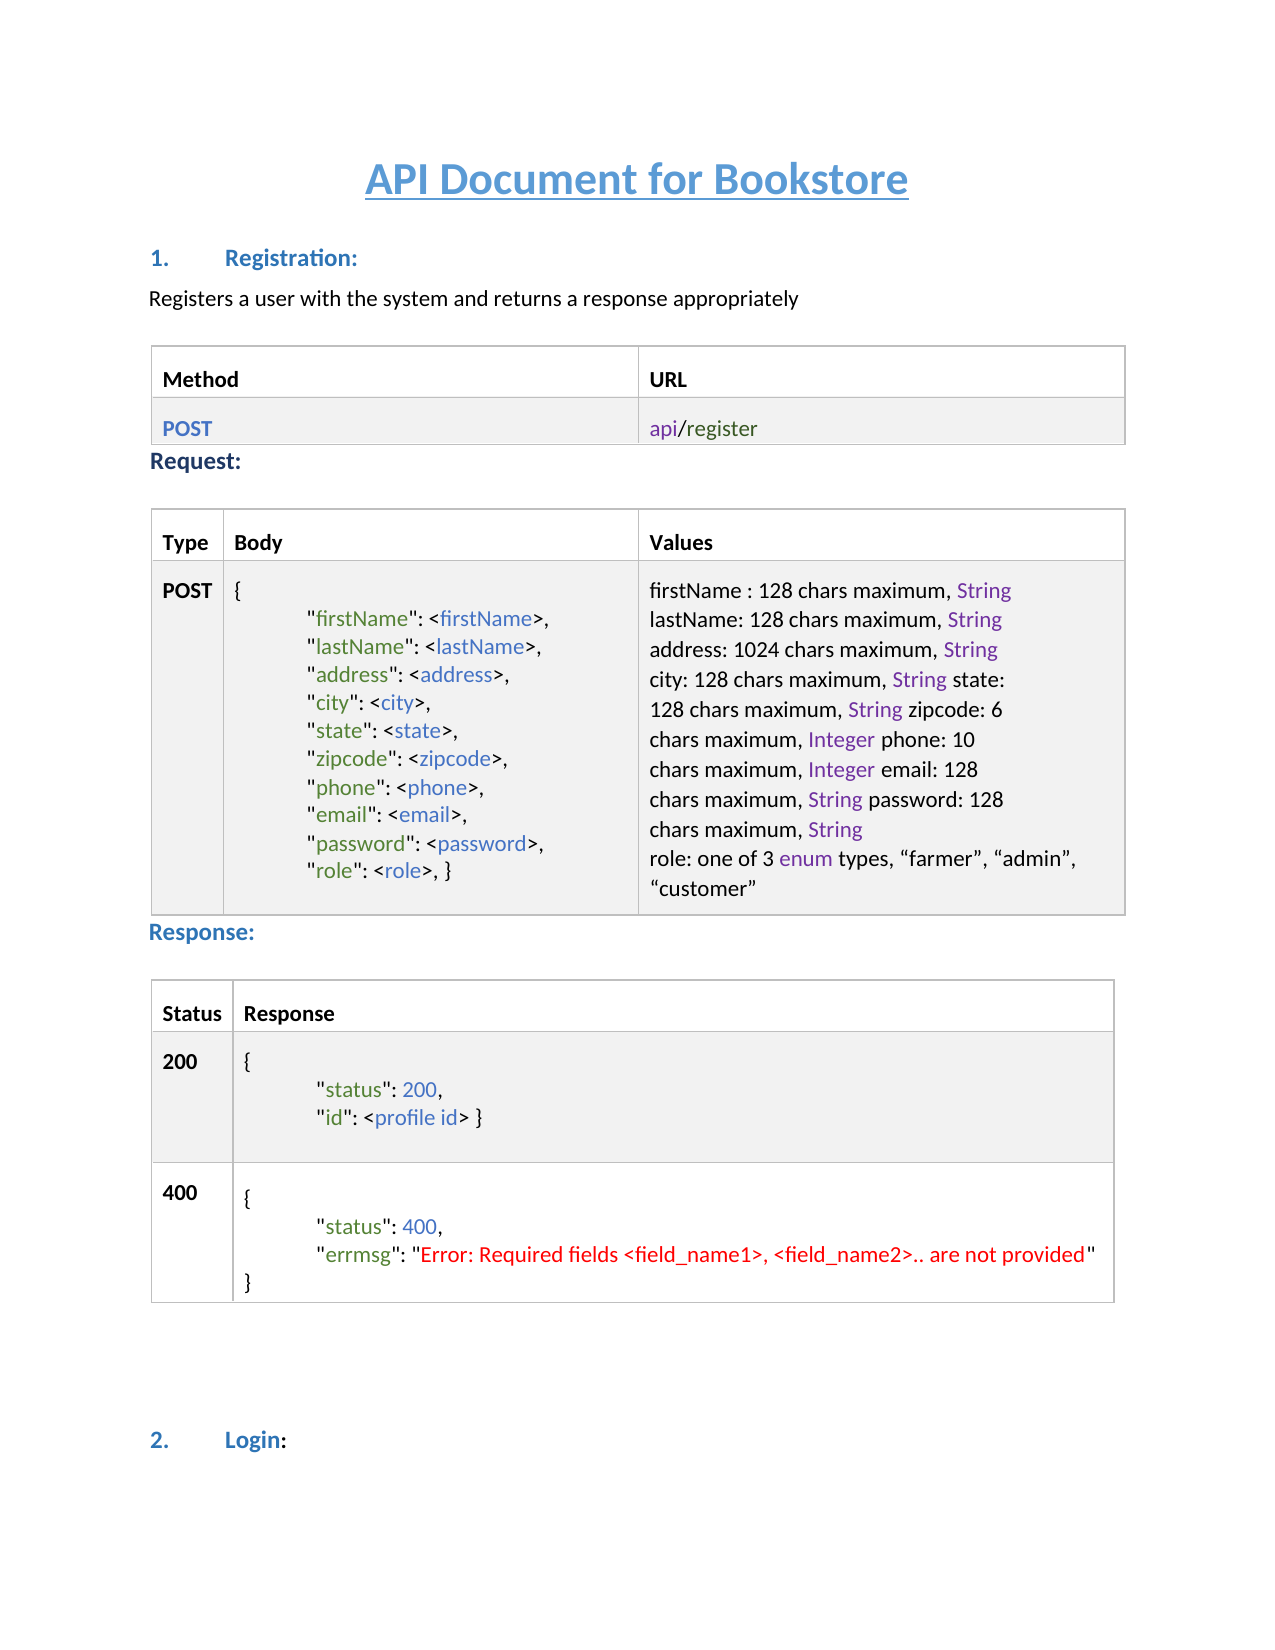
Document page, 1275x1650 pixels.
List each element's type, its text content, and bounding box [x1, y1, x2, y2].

list Registration: [150, 242, 1125, 273]
table_cell { "status": 400, "errmsg": "Error: Required fields <field_name1>, <field_name2>.. are not provided" } [234, 1163, 1113, 1301]
table_cell { "status": 200, "id": <profile id> } [234, 1032, 1113, 1162]
list Login: [150, 1424, 1125, 1454]
table_cell POST [152, 561, 223, 914]
table_cell 400 [152, 1163, 232, 1301]
table_header Response [234, 981, 1113, 1031]
table_header Values [639, 510, 1124, 560]
text Registers a user with the system and returns a response appropriately [148, 284, 880, 312]
table_header Type [152, 510, 223, 560]
text API Document for Bookstore [148, 150, 1125, 206]
table_header Method [152, 347, 638, 396]
table_header Body [224, 510, 638, 560]
table_cell 200 [152, 1032, 232, 1162]
text Response: [148, 916, 1125, 946]
table_header URL [639, 347, 1124, 396]
table_cell api/register [639, 398, 1124, 443]
table_cell POST [152, 398, 638, 443]
table_header Status [152, 981, 232, 1031]
table_cell firstName : 128 chars maximum, String lastName: 128 chars maximum, String address: 1024 chars maximum, String city: 128 chars maximum, String state: 128 chars maximum, String zipcode: 6 chars maximum, Integer phone: 10 chars maximum, Integer email: 128 chars maximum, String password: 128 chars maximum, String role: one of 3 enum types, “farmer”, “admin”, “customer” [639, 561, 1124, 914]
text Request: [150, 445, 1125, 476]
table_cell { "firstName": <firstName>, "lastName": <lastName>, "address": <address>, "city": <city>, "state": <state>, "zipcode": <zipcode>, "phone": <phone>, "email": <email>, "password": <password>, "role": <role>, } [224, 561, 638, 914]
